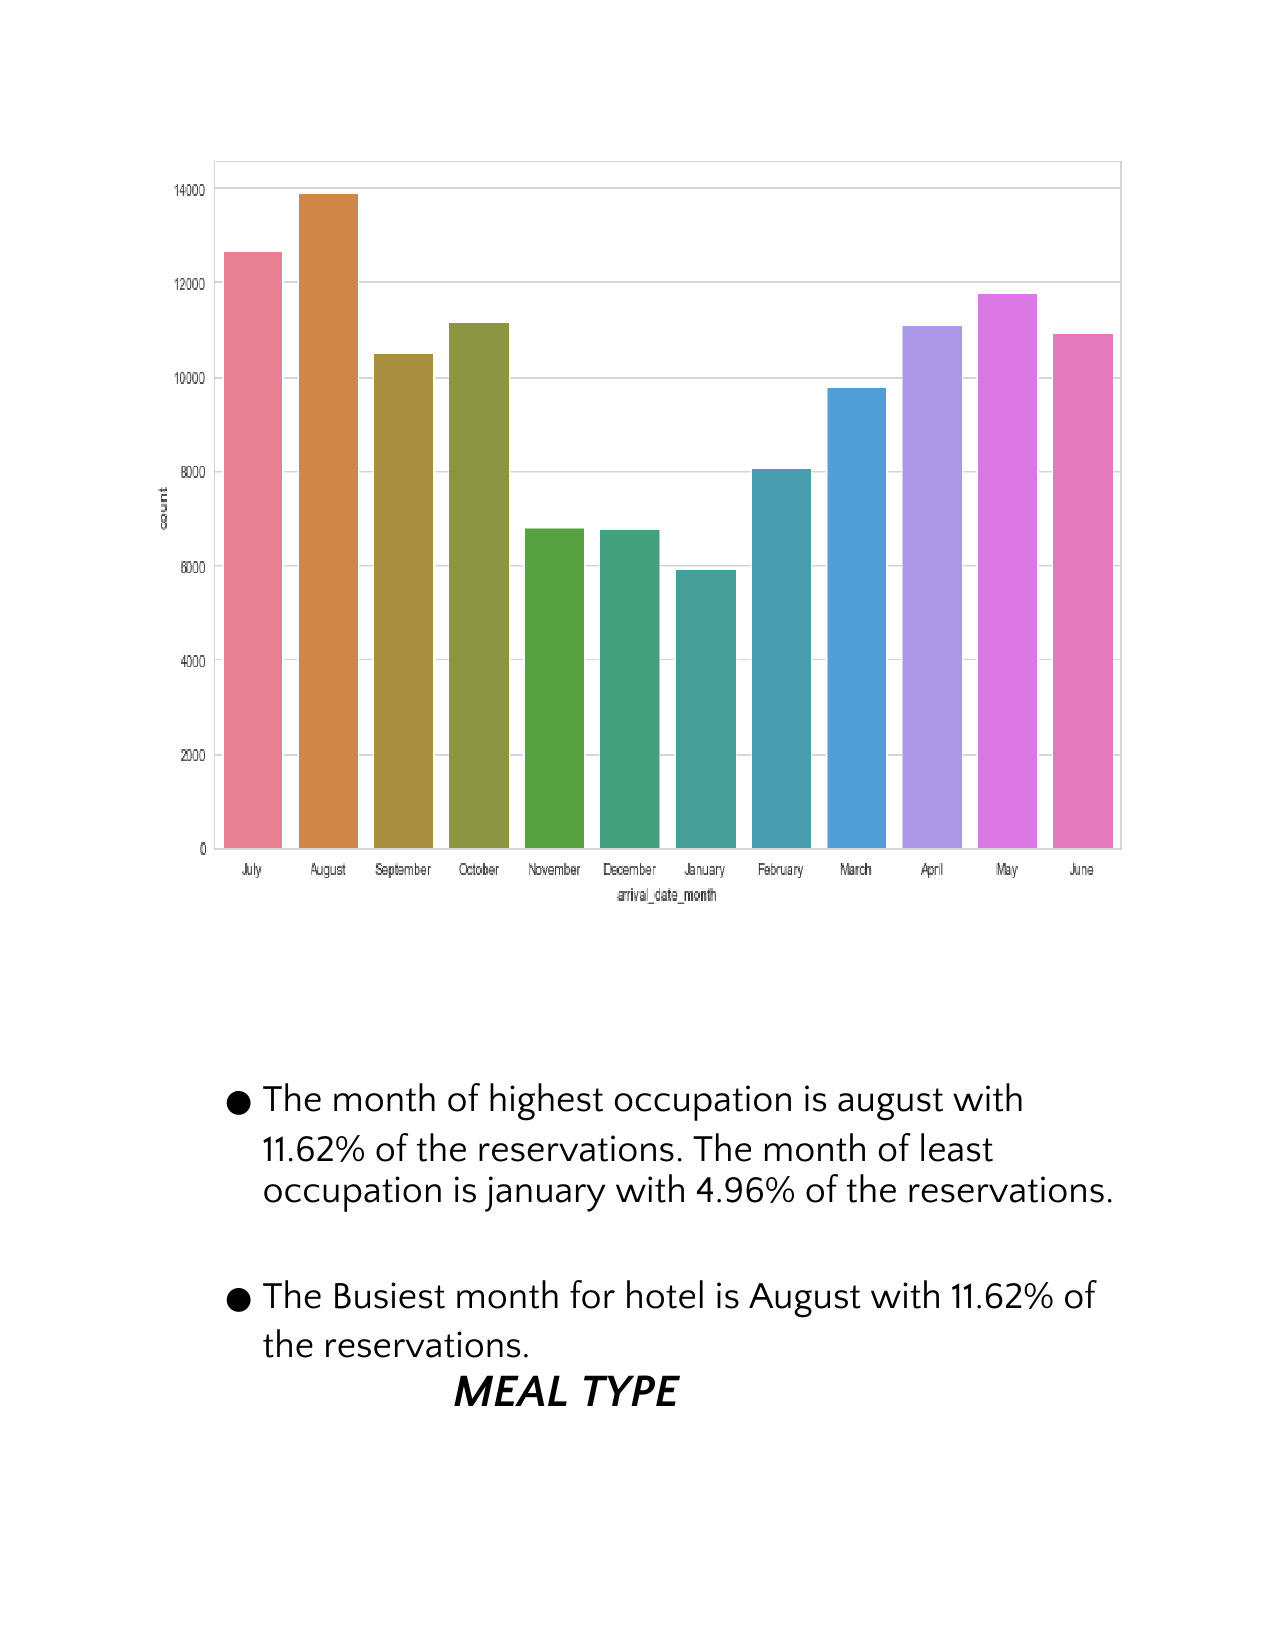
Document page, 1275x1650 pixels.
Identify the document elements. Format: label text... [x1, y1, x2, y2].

picture [150, 150, 1125, 909]
text MEAL TYPE [150, 1368, 1125, 1418]
list The Busiest month for hotel is August with 11.62% of the reservations. [225, 1262, 1125, 1368]
list The month of highest occupation is august with 11.62% of the reservations. The month of least occupation is january with 4.96% of the reservations. [225, 1065, 1125, 1212]
